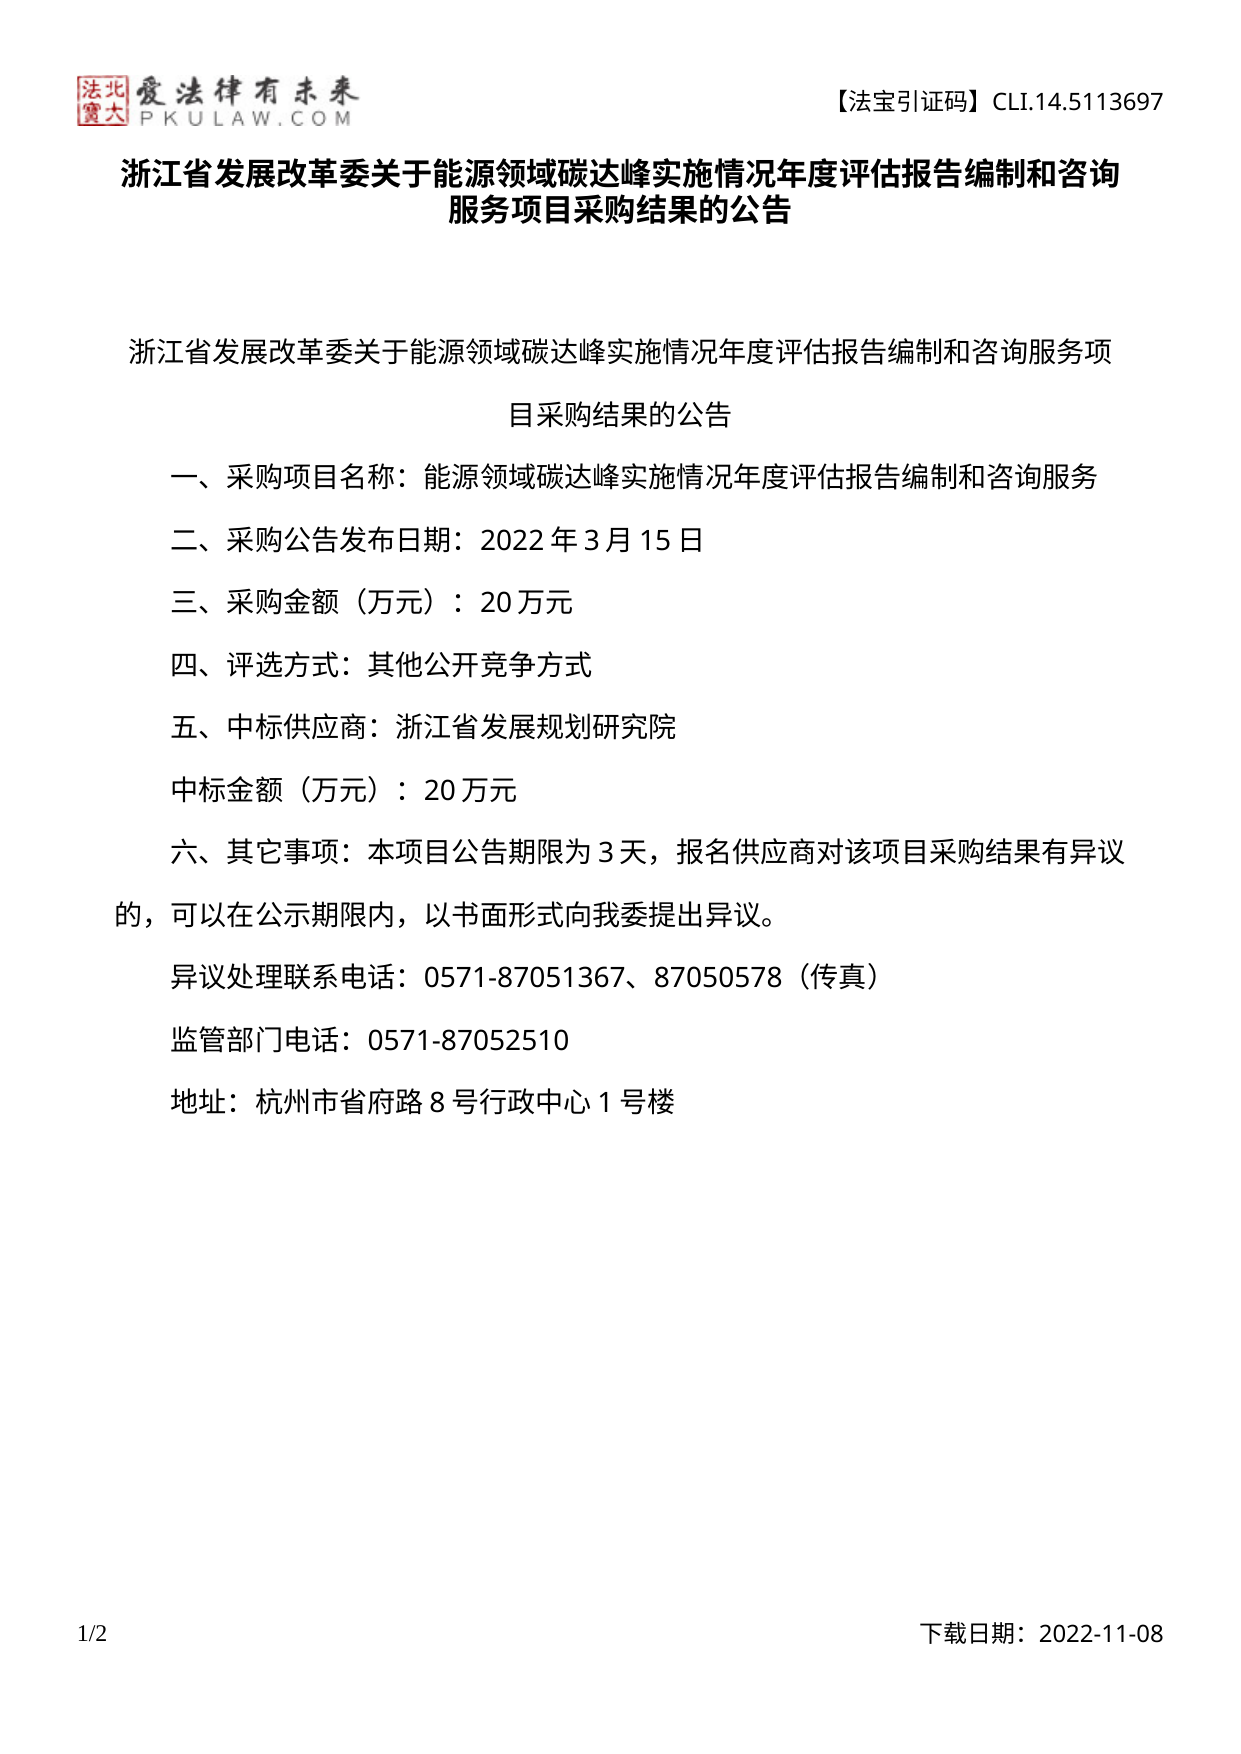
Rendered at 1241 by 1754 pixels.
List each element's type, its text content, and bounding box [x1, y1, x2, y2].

text 异议处理联系电话：0571-87051367、87050578（传真） [114, 933, 1126, 996]
text 一、采购项目名称：能源领域碳达峰实施情况年度评估报告编制和咨询服务 [114, 433, 1126, 496]
picture [76, 75, 361, 126]
text 地址：杭州市省府路8号行政中心1号楼 [114, 1058, 1126, 1121]
text 监管部门电话：0571-87052510 [114, 996, 1126, 1058]
text 四、评选方式：其他公开竞争方式 [114, 621, 1126, 683]
text 二、采购公告发布日期：2022年3月15日 [114, 496, 1126, 558]
text 三、采购金额（万元）：20万元 [114, 558, 1126, 621]
text 中标金额（万元）：20万元 [114, 746, 1126, 808]
text 浙江省发展改革委关于能源领域碳达峰实施情况年度评估报告编制和咨询服务项目采购结果的公告 [114, 308, 1126, 433]
text 五、中标供应商：浙江省发展规划研究院 [114, 683, 1126, 746]
title 浙江省发展改革委关于能源领域碳达峰实施情况年度评估报告编制和咨询服务项目采购结果的公告 [114, 156, 1126, 228]
text 六、其它事项：本项目公告期限为3天，报名供应商对该项目采购结果有异议的，可以在公示期限内，以书面形式向我委提出异议。 [114, 808, 1126, 933]
